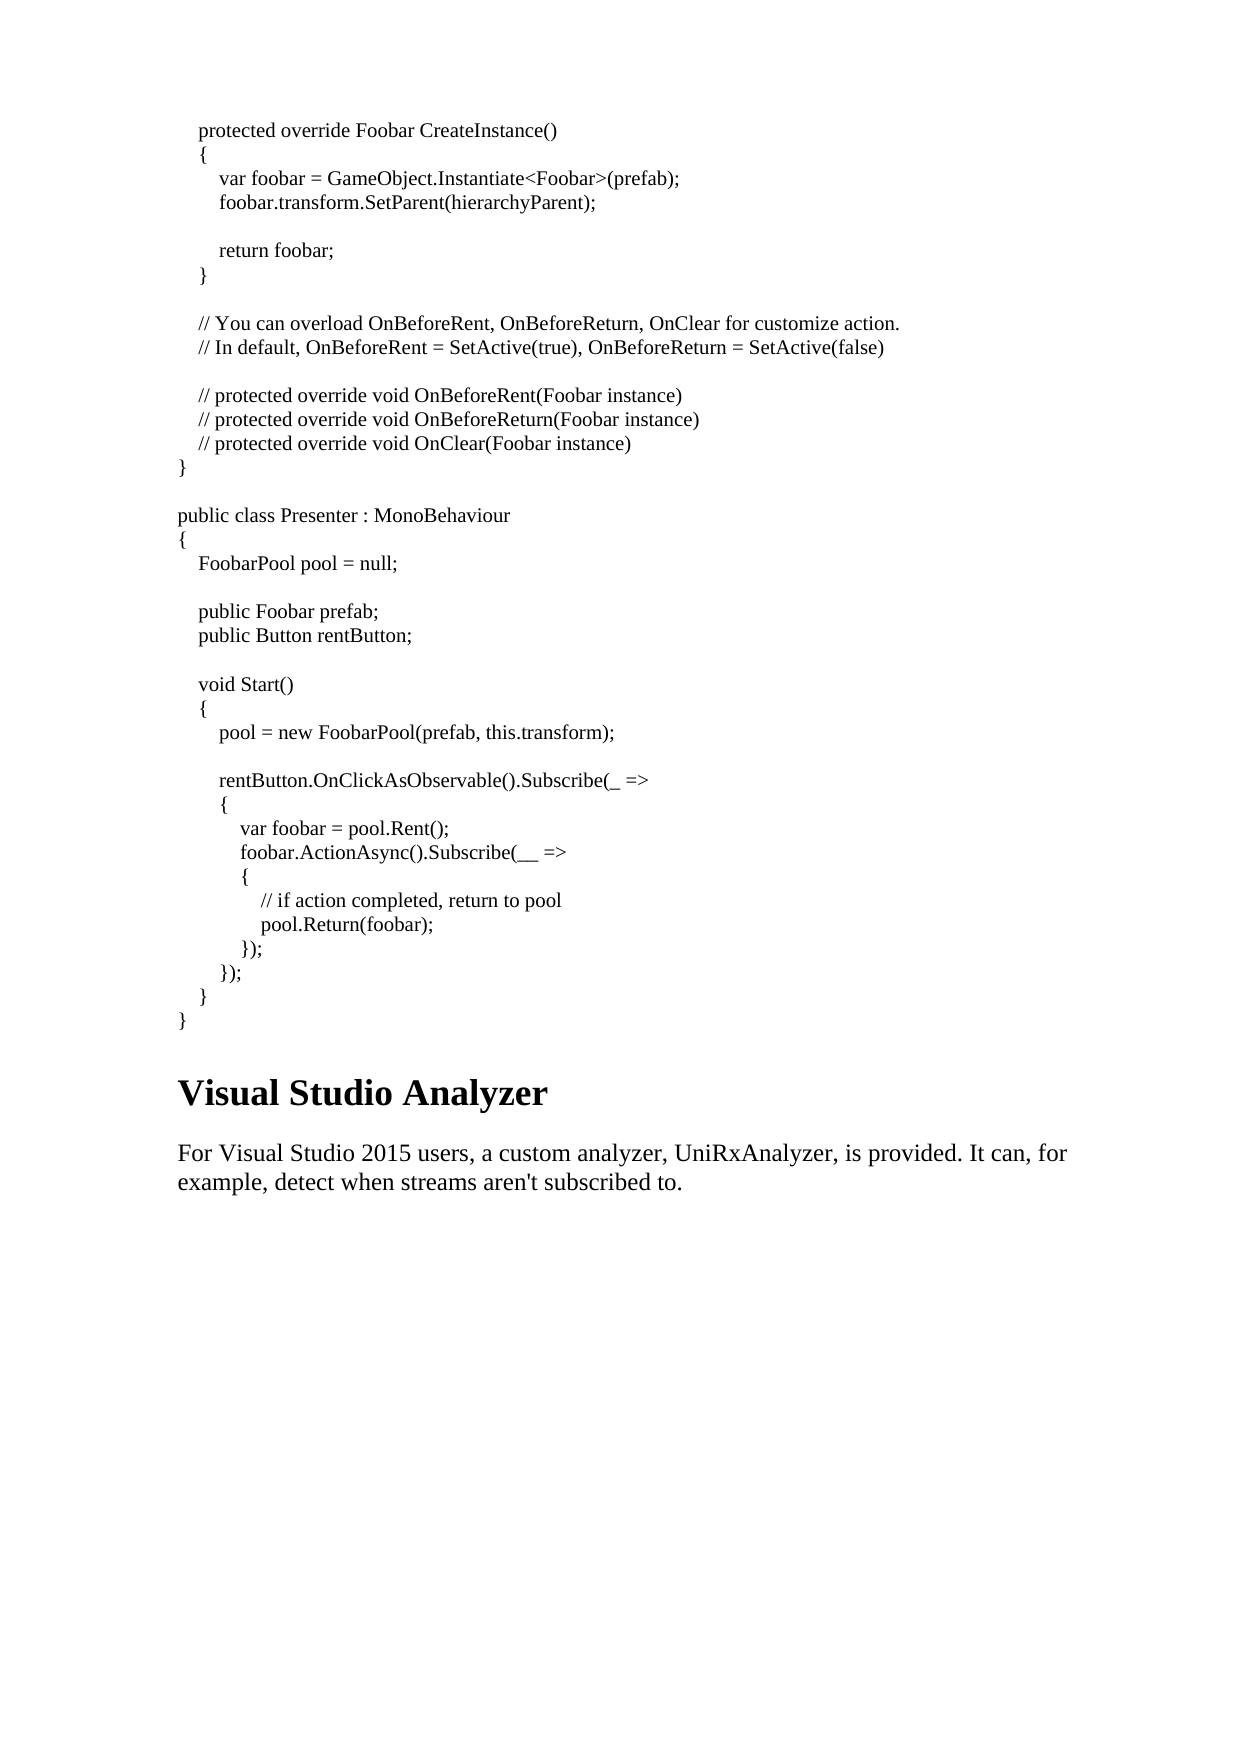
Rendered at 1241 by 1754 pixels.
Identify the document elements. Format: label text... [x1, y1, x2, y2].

text { [177, 864, 1152, 888]
text // You can overload OnBeforeRent, OnBeforeReturn, OnClear for customize action. [177, 311, 1152, 335]
text protected override Foobar CreateInstance() [177, 118, 1152, 142]
text // protected override void OnBeforeReturn(Foobar instance) [177, 407, 1152, 431]
text FoobarPool pool = null; [177, 551, 1152, 575]
text }); [177, 936, 1152, 960]
text // protected override void OnClear(Foobar instance) [177, 431, 1152, 455]
text var foobar = pool.Rent(); [177, 816, 1152, 840]
text // In default, OnBeforeRent = SetActive(true), OnBeforeReturn = SetActive(false) [177, 335, 1152, 359]
text var foobar = GameObject.Instantiate<Foobar>(prefab); [177, 166, 1152, 190]
text public Button rentButton; [177, 623, 1152, 647]
text // protected override void OnBeforeRent(Foobar instance) [177, 383, 1152, 407]
text { [177, 696, 1152, 720]
text { [177, 792, 1152, 816]
text // if action completed, return to pool [177, 888, 1152, 912]
text pool.Return(foobar); [177, 912, 1152, 936]
text return foobar; [177, 238, 1152, 262]
text { [177, 142, 1152, 166]
text } [177, 1008, 1152, 1032]
text public Foobar prefab; [177, 599, 1152, 623]
text rentButton.OnClickAsObservable().Subscribe(_ => [177, 768, 1152, 792]
text } [177, 262, 1152, 287]
text public class Presenter : MonoBehaviour [177, 503, 1152, 527]
text } [177, 984, 1152, 1008]
text Visual Studio Analyzer [177, 1070, 1152, 1113]
text pool = new FoobarPool(prefab, this.transform); [177, 720, 1152, 744]
text }); [177, 960, 1152, 984]
text For Visual Studio 2015 users, a custom analyzer, UniRxAnalyzer, is provided. It can, for example, detect when streams aren't subscribed to. [177, 1138, 1152, 1196]
text foobar.ActionAsync().Subscribe(__ => [177, 840, 1152, 864]
text foobar.transform.SetParent(hierarchyParent); [177, 190, 1152, 214]
text { [177, 527, 1152, 551]
text void Start() [177, 672, 1152, 696]
text } [177, 455, 1152, 479]
